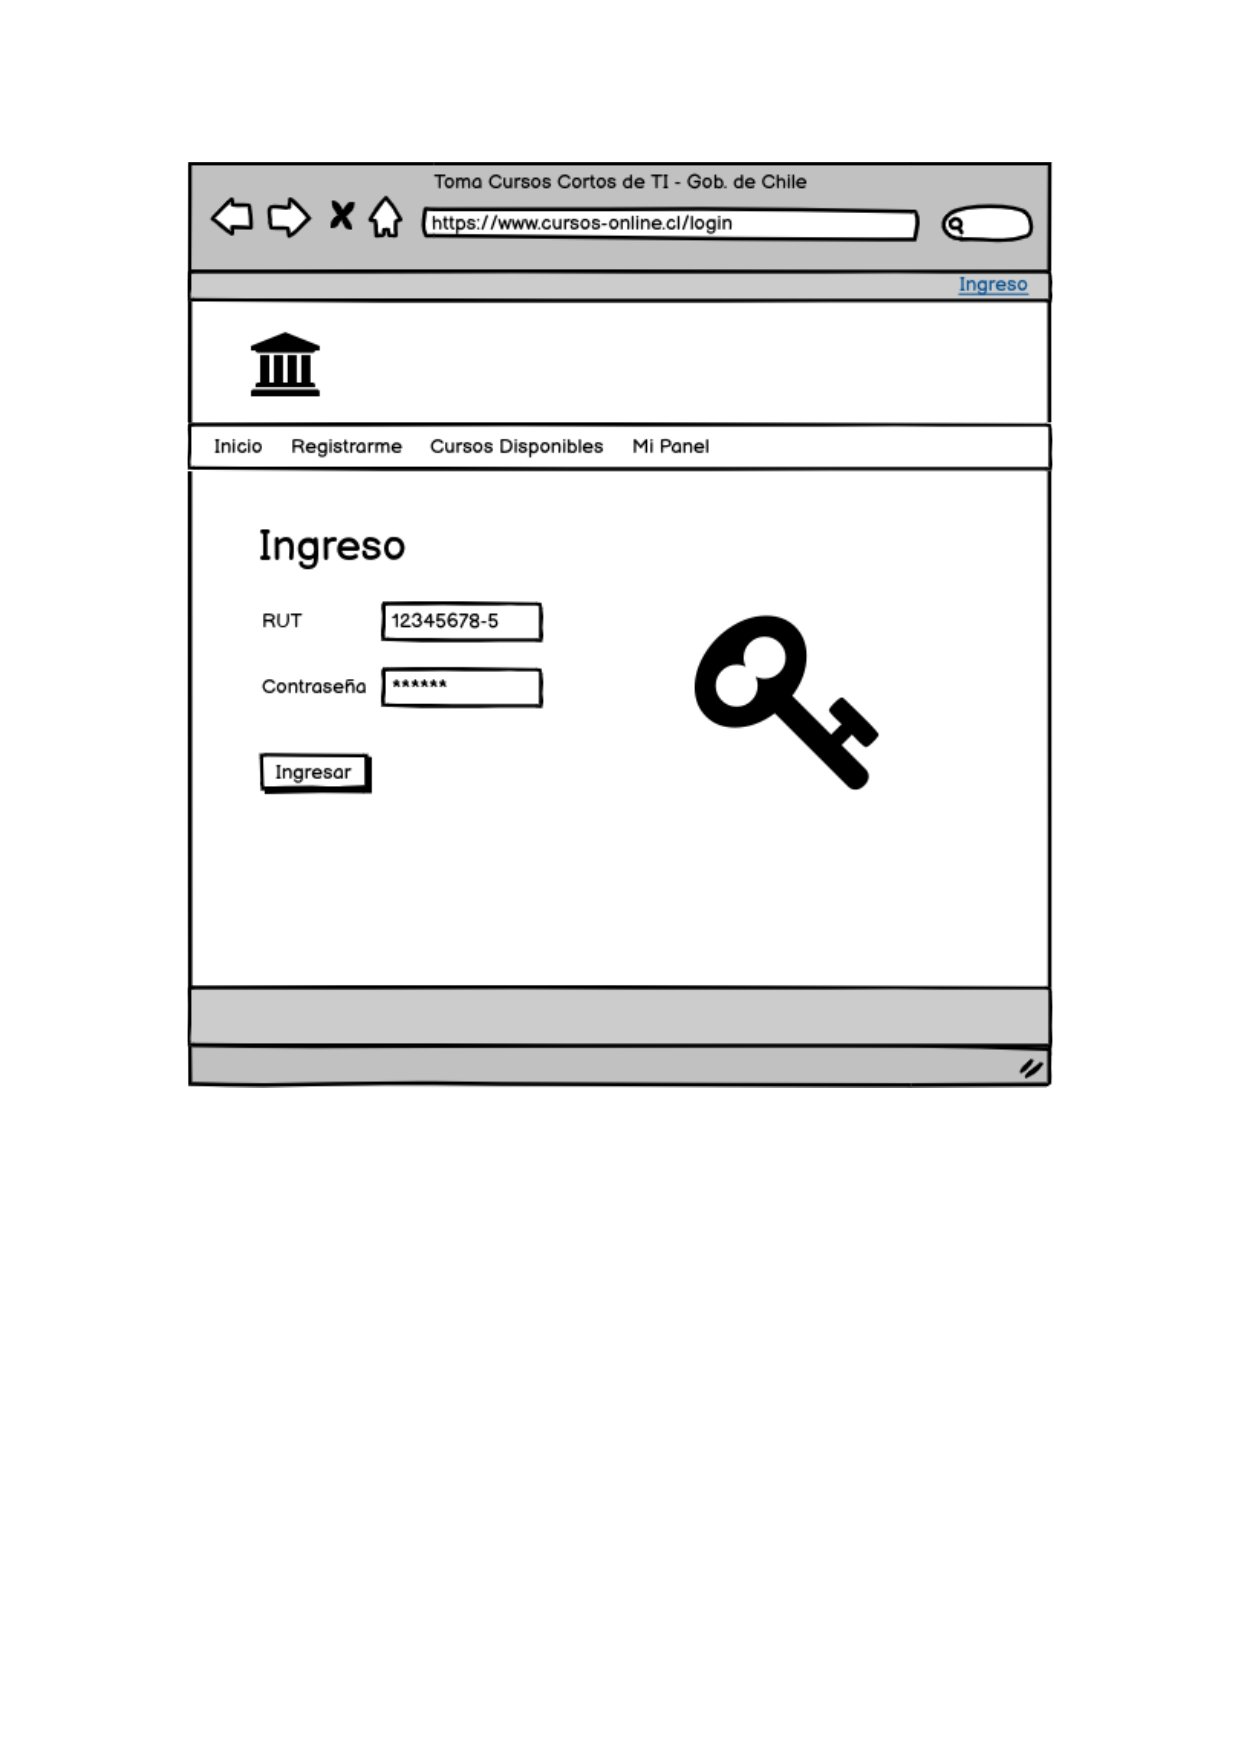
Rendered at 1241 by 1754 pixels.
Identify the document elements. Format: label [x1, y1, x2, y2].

picture [187, 162, 1053, 1088]
